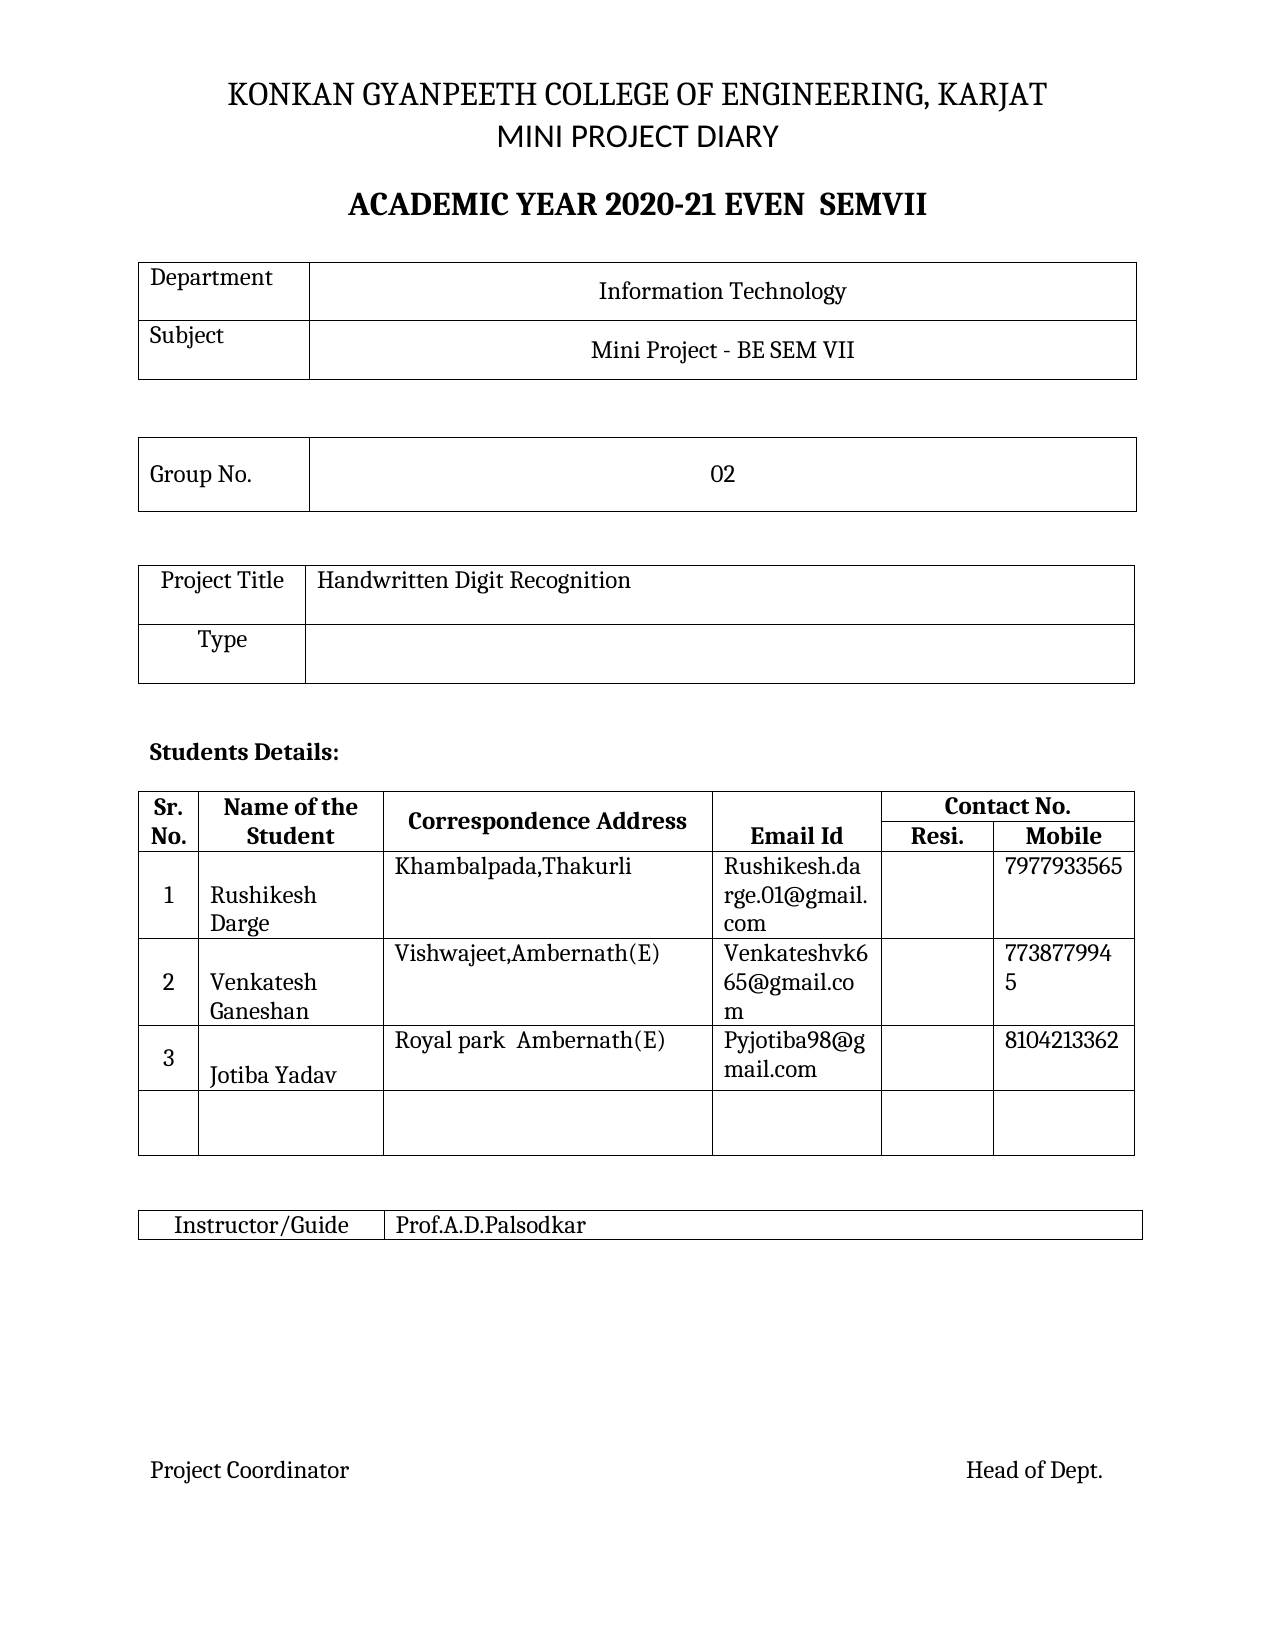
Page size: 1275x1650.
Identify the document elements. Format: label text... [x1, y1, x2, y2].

table_cell Royal park Ambernath(E) [384, 1026, 712, 1090]
table_cell Type [139, 625, 305, 682]
table_header Sr. No. [139, 792, 198, 851]
table_cell 3 [139, 1026, 198, 1090]
text ACADEMIC YEAR 2020-21 EVEN SEMVII [150, 185, 1125, 223]
table_cell Rushikesh.darge.01@gmail.com [713, 852, 881, 938]
table_header Handwritten Digit Recognition [306, 566, 1134, 624]
table_header 02 [310, 438, 1136, 511]
table_header Name of the Student [199, 792, 383, 851]
table_cell Mobile [994, 822, 1134, 851]
table_cell Khambalpada,Thakurli [384, 852, 712, 938]
text Project Coordinator Head of Dept. [150, 1456, 1125, 1487]
table_header Information Technology [310, 263, 1136, 320]
table_cell [994, 1091, 1134, 1154]
text Students Details: [150, 737, 1125, 766]
table_cell Subject [139, 321, 309, 379]
table_header Department [139, 263, 309, 320]
table_cell Mini Project - BE SEM VII [310, 321, 1136, 379]
table_cell [199, 1091, 383, 1154]
table_cell [306, 625, 1134, 682]
table_header Email Id [713, 792, 881, 851]
table_header Contact No. [882, 792, 1134, 821]
table_cell Jotiba Yadav [199, 1026, 383, 1090]
table_cell [882, 1026, 993, 1090]
table_cell 7738779945 [994, 939, 1134, 1025]
table_cell Pyjotiba98@gmail.com [713, 1026, 881, 1090]
table_cell 2 [139, 939, 198, 1025]
table_cell Resi. [882, 822, 993, 851]
table_cell Venkatesh Ganeshan [199, 939, 383, 1025]
table_header Instructor/Guide [139, 1211, 384, 1239]
table_cell [882, 939, 993, 1025]
table_cell [713, 1091, 881, 1154]
table_cell 7977933565 [994, 852, 1134, 938]
table_header Prof.A.D.Palsodkar [385, 1211, 1142, 1239]
table_header Group No. [139, 438, 309, 511]
table_cell Rushikesh Darge [199, 852, 383, 938]
table_header Correspondence Address [384, 792, 712, 851]
table_cell [139, 1091, 198, 1154]
table_cell Vishwajeet,Ambernath(E) [384, 939, 712, 1025]
table_header Project Title [139, 566, 305, 624]
table_cell [882, 1091, 993, 1154]
table_cell Venkateshvk665@gmail.com [713, 939, 881, 1025]
table_cell [384, 1091, 712, 1154]
table_cell 1 [139, 852, 198, 938]
table_cell [882, 852, 993, 938]
table_cell 8104213362 [994, 1026, 1134, 1090]
